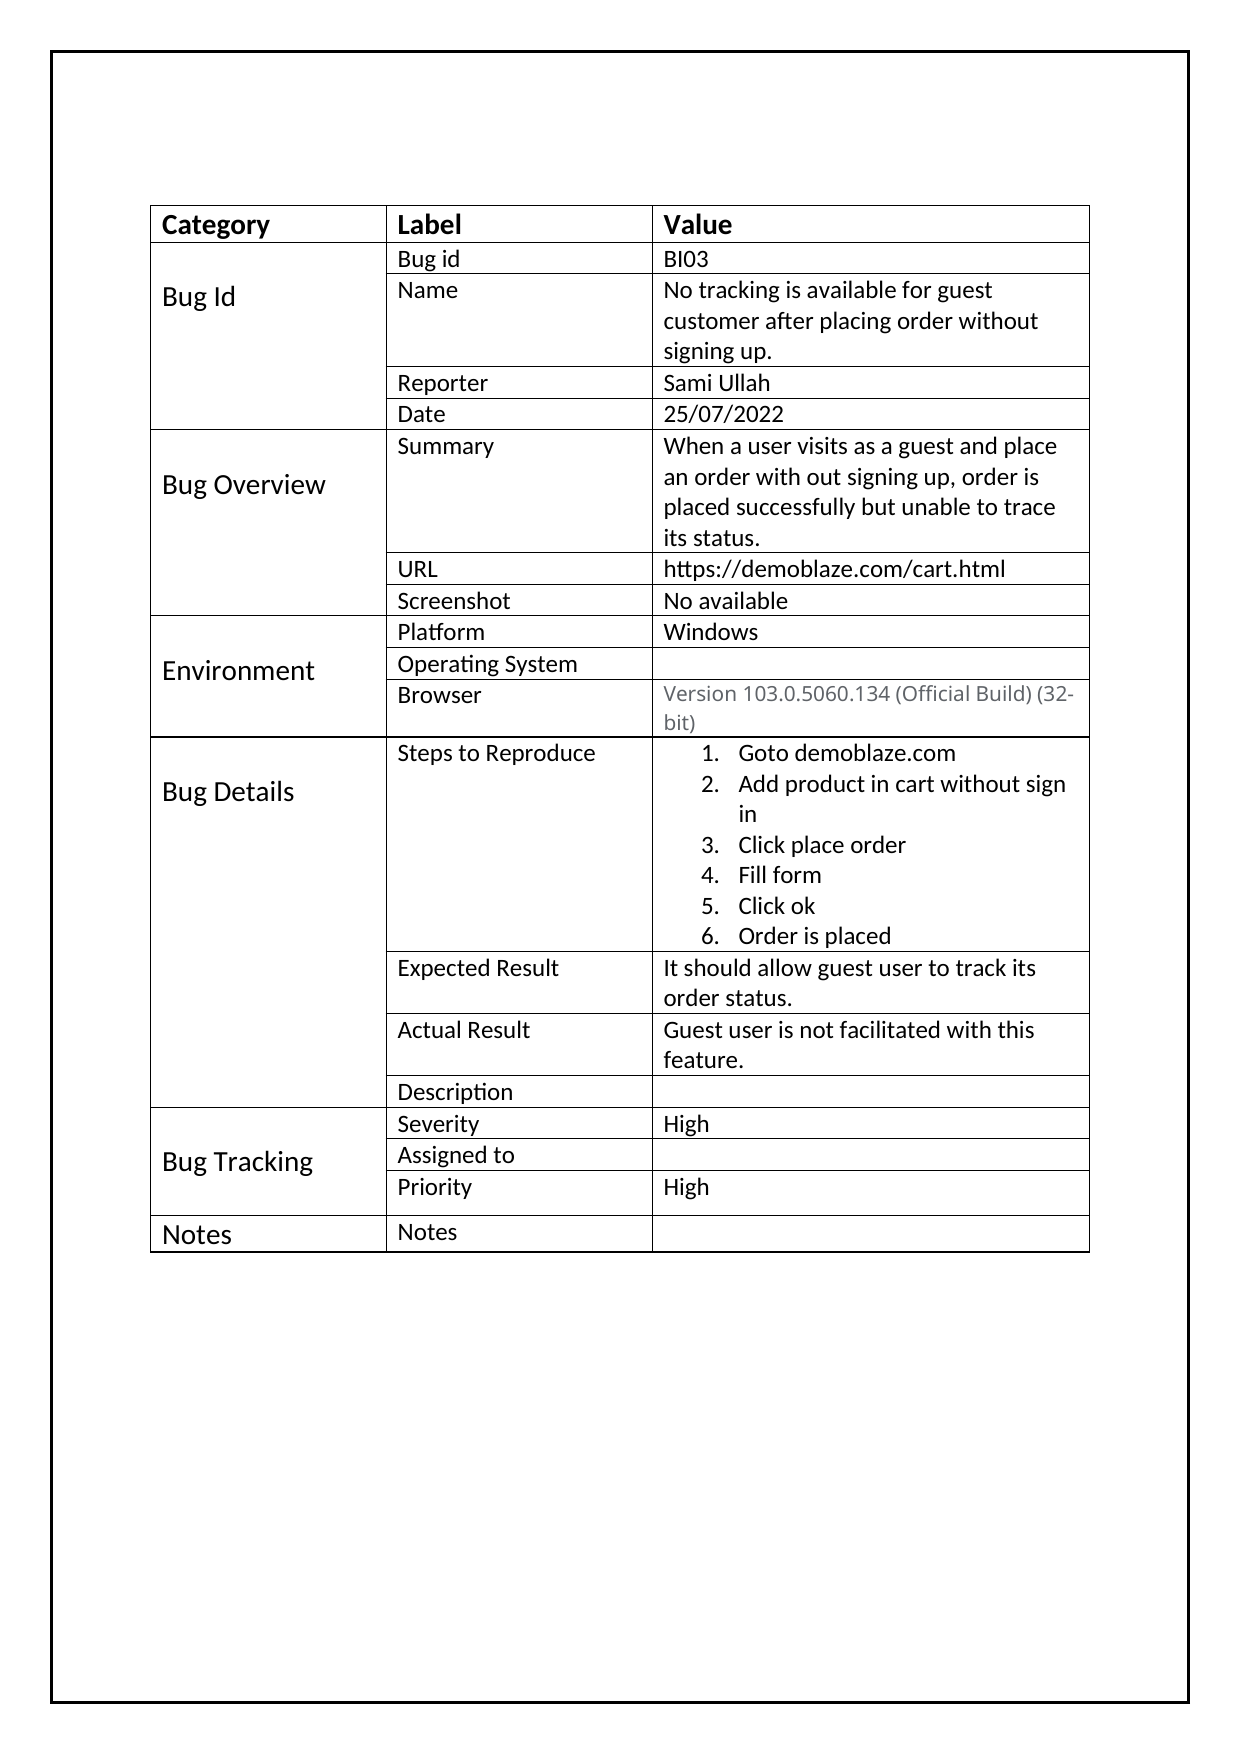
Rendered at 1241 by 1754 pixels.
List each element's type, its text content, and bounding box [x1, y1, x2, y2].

table_cell Date [387, 399, 652, 429]
table_cell Bug id [387, 243, 652, 273]
table_cell Goto demoblaze.com Add product in cart without sign in Click place order Fill form Click ok Order is placed [653, 738, 1089, 951]
table_cell BI03 [653, 243, 1089, 273]
table_cell Windows [653, 616, 1089, 647]
table_cell Assigned to [387, 1139, 652, 1170]
table_cell Notes [387, 1216, 652, 1251]
table_cell [653, 648, 1089, 678]
table_cell URL [387, 553, 652, 584]
table_cell [653, 1216, 1089, 1251]
table_cell Steps to Reproduce [387, 738, 652, 951]
table_cell [653, 1139, 1089, 1170]
table_header Value [653, 206, 1089, 242]
table_cell [653, 1076, 1089, 1107]
table_cell 25/07/2022 [653, 399, 1089, 429]
table_cell Operating System [387, 648, 652, 678]
table_cell Actual Result [387, 1014, 652, 1075]
table_cell Expected Result [387, 952, 652, 1013]
table_cell High [653, 1108, 1089, 1138]
table_cell Severity [387, 1108, 652, 1138]
table_cell Bug Tracking [151, 1108, 386, 1215]
table_cell Bug Overview [151, 430, 386, 615]
table_cell Description [387, 1076, 652, 1107]
table_cell Bug Details [151, 738, 386, 1107]
table_cell Sami Ullah [653, 367, 1089, 397]
table_cell Priority [387, 1171, 652, 1215]
table_header Label [387, 206, 652, 242]
table_cell It should allow guest user to track its order status. [653, 952, 1089, 1013]
table_cell Guest user is not facilitated with this feature. [653, 1014, 1089, 1075]
table_cell No available [653, 585, 1089, 615]
table_cell No tracking is available for guest customer after placing order without signing up. [653, 274, 1089, 366]
table_header Category [151, 206, 386, 242]
table_cell Environment [151, 616, 386, 736]
table_cell Browser [387, 680, 652, 736]
table_cell Bug Id [151, 243, 386, 429]
table_cell High [653, 1171, 1089, 1215]
table_cell Platform [387, 616, 652, 647]
table_cell Version 103.0.5060.134 (Official Build) (32-bit) [653, 680, 1089, 736]
table_cell Reporter [387, 367, 652, 397]
table_cell When a user visits as a guest and place an order with out signing up, order is placed successfully but unable to trace its status. [653, 430, 1089, 552]
table_cell Screenshot [387, 585, 652, 615]
table_cell https://demoblaze.com/cart.html [653, 553, 1089, 584]
table_cell Notes [151, 1216, 386, 1251]
table_cell Summary [387, 430, 652, 552]
table_cell Name [387, 274, 652, 366]
